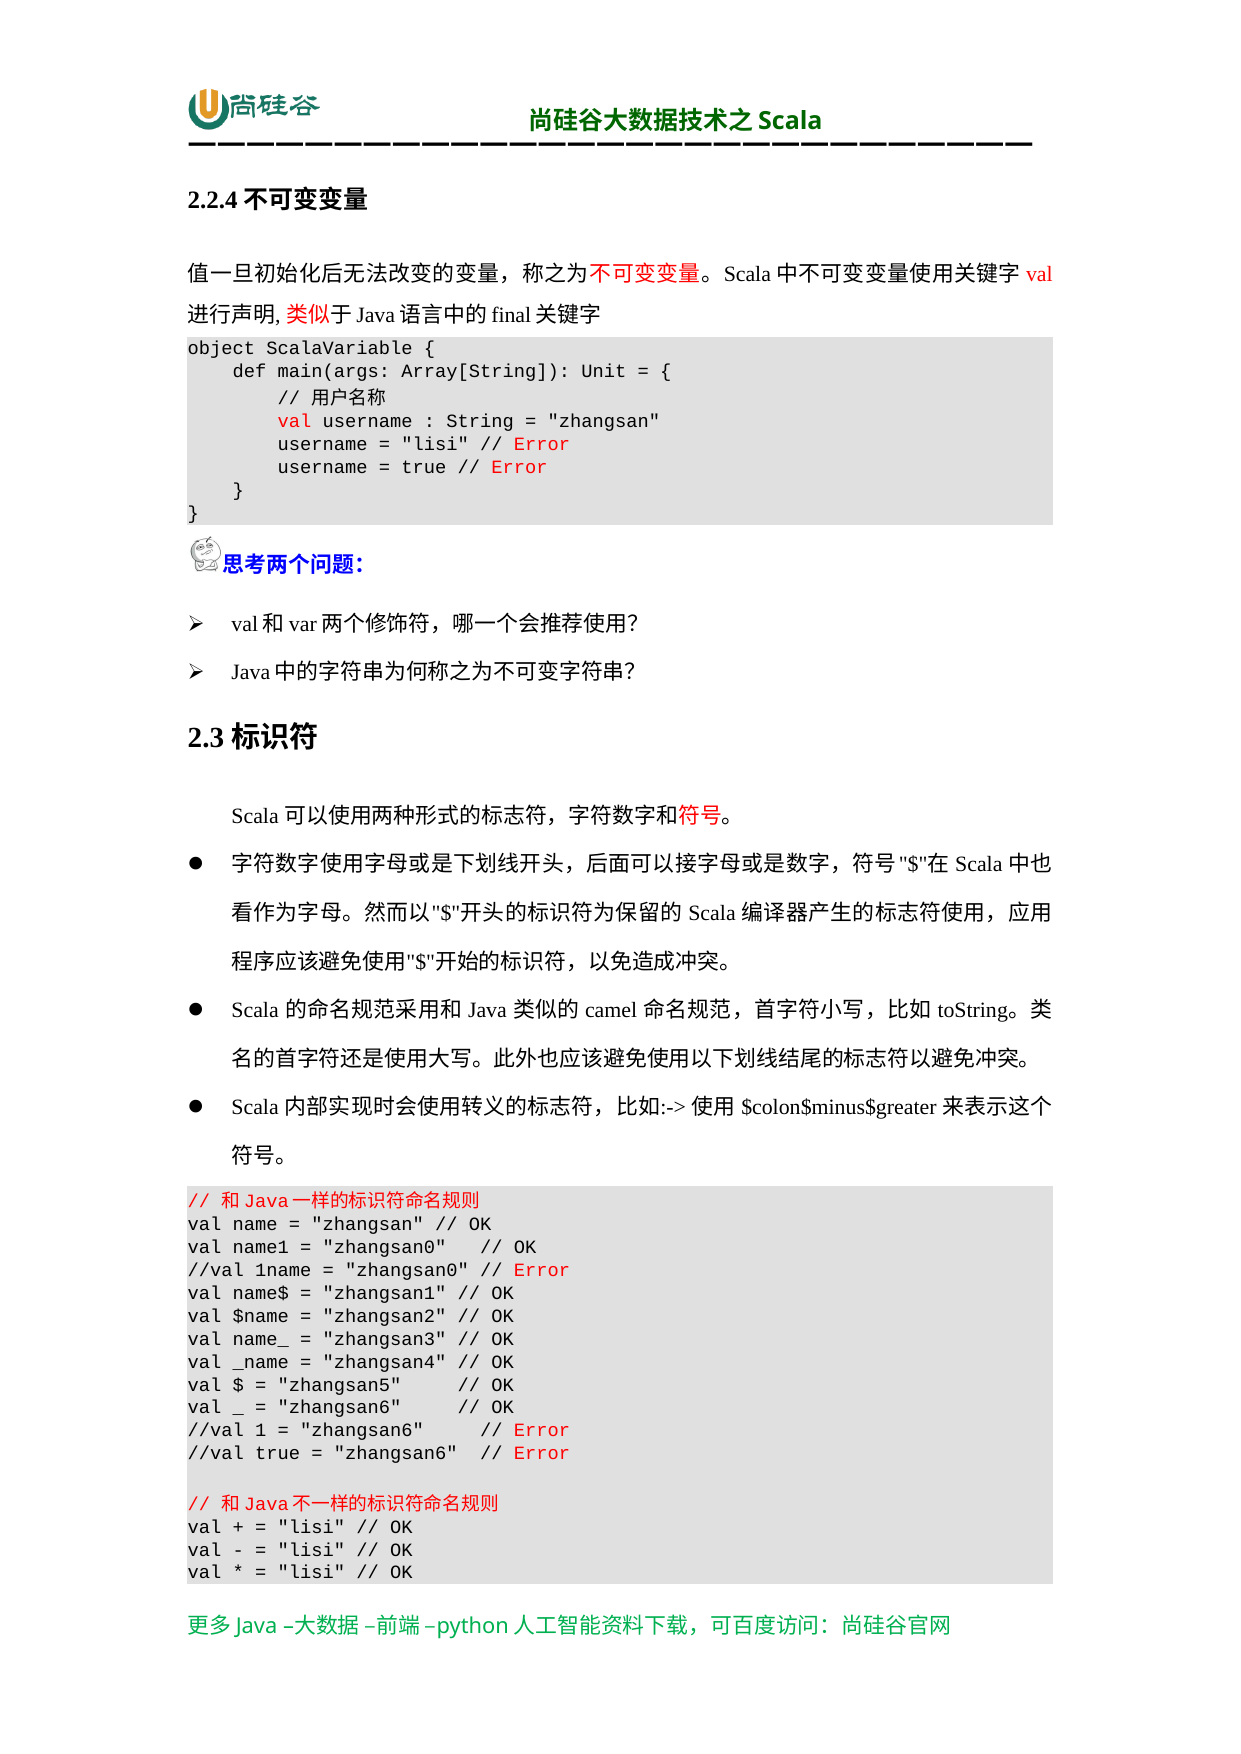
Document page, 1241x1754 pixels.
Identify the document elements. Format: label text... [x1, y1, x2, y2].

text val name = "zhangsan" // OK [187, 1213, 1053, 1236]
text val $name = "zhangsan2" // OK [187, 1305, 1053, 1328]
text // 和Java一样的标识符命名规则 [187, 1186, 1053, 1213]
subtitle 2.3 标识符 [187, 702, 1053, 767]
list 字符数字使用字母或是下划线开头，后面可以接字母或是数字，符号"$"在 Scala 中也看作为字母。然而以"$"开头的标识符为保留的 Scala 编译器产生的标志符使用，应用程序应该避免使用"$"开始的标识符，以免造成冲突。 [187, 846, 1053, 976]
text val + = "lisi" // OK [187, 1516, 1053, 1539]
text val name$ = "zhangsan1" // OK [187, 1282, 1053, 1305]
text username = "lisi" // Error [187, 433, 1053, 456]
text val _ = "zhangsan6" // OK [187, 1397, 1053, 1419]
text username = true // Error [187, 456, 1053, 479]
list Scala 内部实现时会使用转义的标志符，比如:-> 使用 $colon$minus$greater 来表示这个符号。 [187, 1089, 1053, 1170]
text } [187, 479, 1053, 502]
text val name1 = "zhangsan0" // OK [187, 1236, 1053, 1259]
text val name_ = "zhangsan3" // OK [187, 1328, 1053, 1351]
text val $ = "zhangsan5" // OK [187, 1374, 1053, 1397]
text def main(args: Array[String]): Unit = { [187, 360, 1053, 383]
list Scala 的命名规范采用和 Java 类似的 camel 命名规范，首字符小写，比如 toString。类名的首字符还是使用大写。此外也应该避免使用以下划线结尾的标志符以避免冲突。 [187, 992, 1053, 1073]
subtitle 2.2.4 不可变变量 [187, 165, 1053, 230]
text //val 1name = "zhangsan0" // Error [187, 1259, 1053, 1282]
text Scala 可以使用两种形式的标志符，字符数字和符号。 [187, 798, 1053, 830]
text 值一旦初始化后无法改变的变量，称之为不可变变量。Scala中不可变变量使用关键字val进行声明, 类似于Java语言中的final关键字 [187, 256, 1053, 329]
text //val true = "zhangsan6" // Error [187, 1442, 1053, 1465]
picture [187, 88, 320, 130]
text //val 1 = "zhangsan6" // Error [187, 1419, 1053, 1442]
picture [187, 536, 223, 573]
text object ScalaVariable { [187, 337, 1053, 360]
text // 和Java不一样的标识符命名规则 [187, 1488, 1053, 1516]
text // 用户名称 [187, 383, 1053, 410]
text val username : String = "zhangsan" [187, 410, 1053, 433]
text } [187, 502, 1053, 525]
text val _name = "zhangsan4" // OK [187, 1351, 1053, 1374]
list val和var两个修饰符，哪一个会推荐使用？ [187, 606, 1053, 638]
text val - = "lisi" // OK [187, 1539, 1053, 1562]
list Java中的字符串为何称之为不可变字符串？ [187, 654, 1053, 686]
text 思考两个问题： [187, 525, 1053, 590]
text val * = "lisi" // OK [187, 1562, 1053, 1584]
